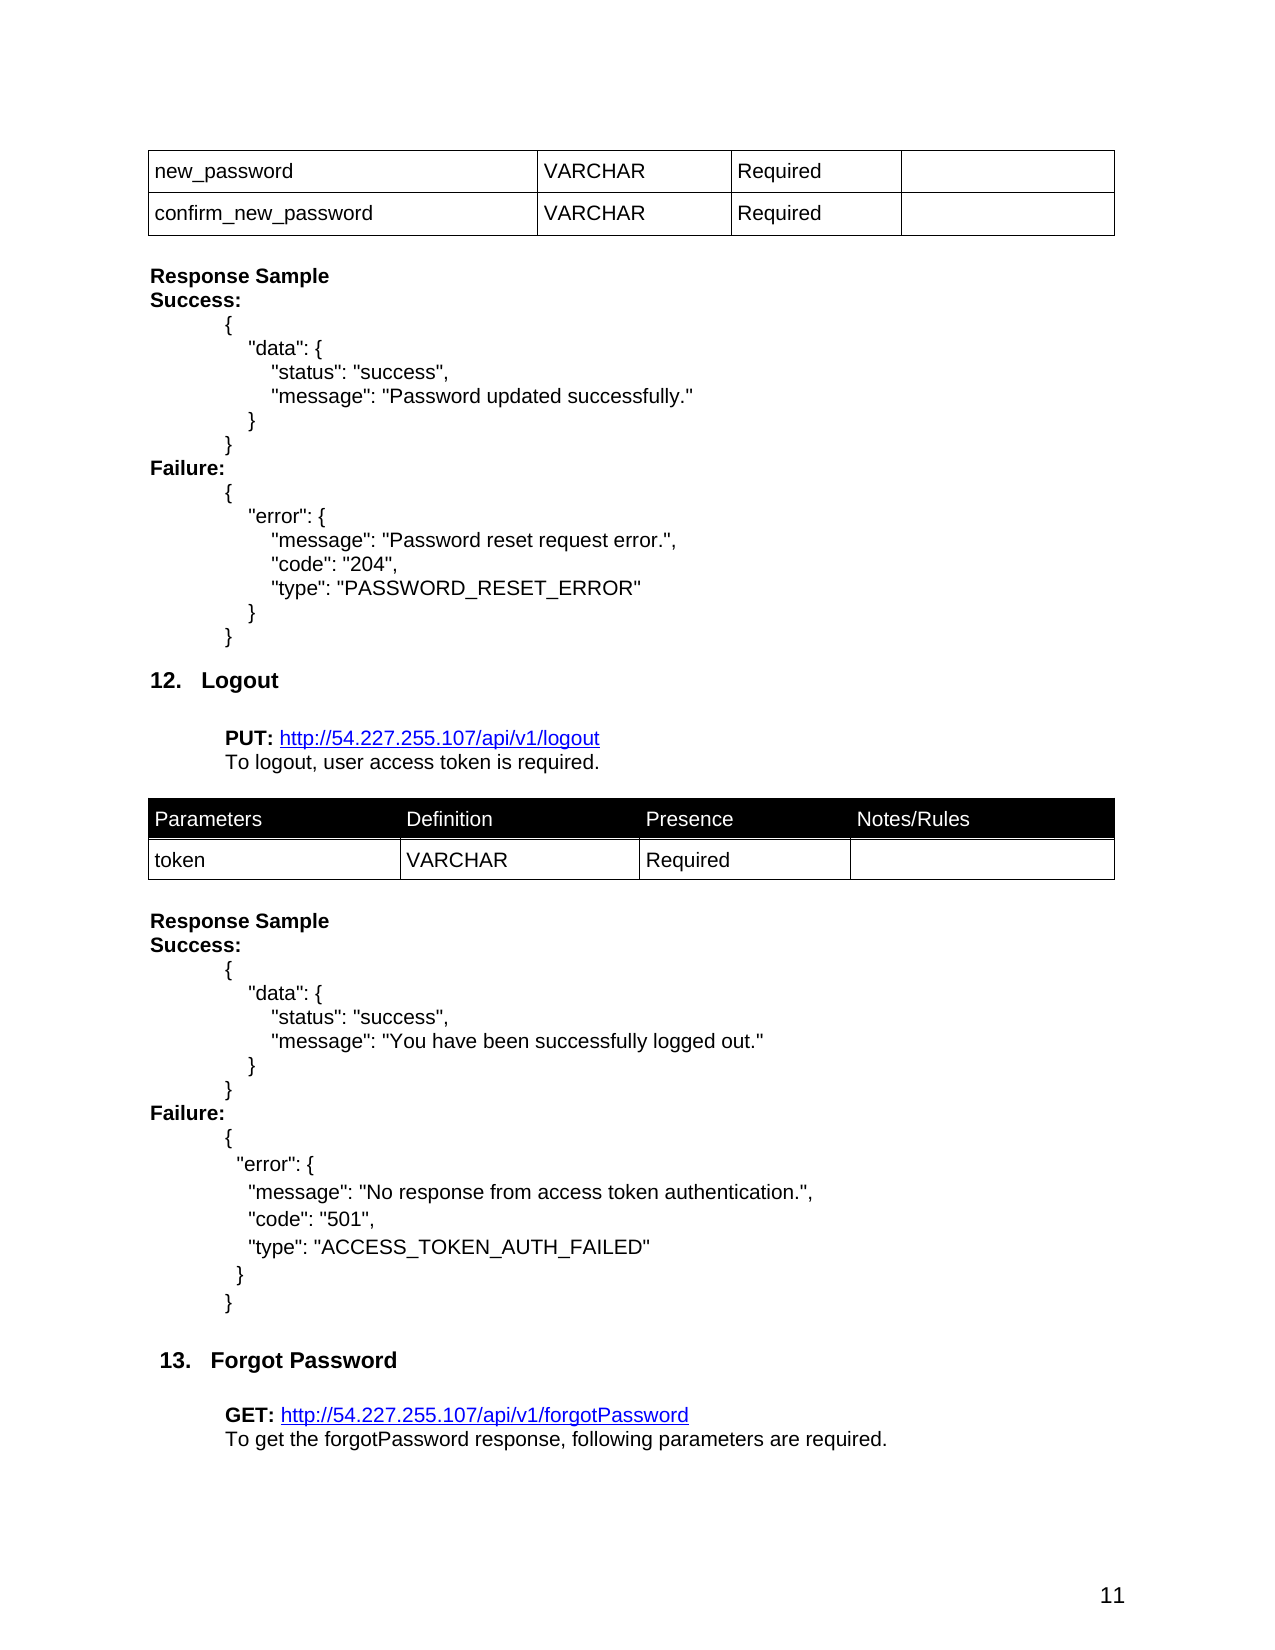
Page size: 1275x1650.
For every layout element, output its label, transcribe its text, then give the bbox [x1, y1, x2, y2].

text Success: [150, 933, 1125, 957]
text } [225, 432, 1125, 456]
text "data": { [225, 981, 1125, 1005]
text } [225, 1262, 1125, 1286]
table_cell new_password [149, 151, 537, 192]
text { [225, 480, 1108, 504]
table_cell [902, 193, 1114, 234]
text "message": "You have been successfully logged out." [225, 1029, 1125, 1053]
text 13. Forgot Password [159, 1347, 1125, 1374]
text "status": "success", [225, 360, 1125, 384]
table_header Notes/Rules [851, 799, 1114, 838]
text } [225, 1077, 1125, 1101]
text } [225, 600, 1108, 624]
table_cell [902, 151, 1114, 192]
text "data": { [225, 336, 1125, 360]
text "status": "success", [225, 1005, 1125, 1029]
text Failure: [150, 1101, 1125, 1125]
text "message": "No response from access token authentication.", [225, 1180, 1125, 1204]
text 12. Logout [150, 667, 1125, 693]
table_cell Required [732, 193, 901, 234]
text "error": { [225, 1152, 1125, 1176]
text } [225, 408, 1125, 432]
text Response Sample [150, 909, 1125, 933]
table_cell token [149, 840, 400, 879]
table_cell Required [732, 151, 901, 192]
text } [225, 624, 1108, 648]
table_cell VARCHAR [538, 193, 731, 234]
text "type": "PASSWORD_RESET_ERROR" [225, 576, 1108, 600]
text "message": "Password reset request error.", [225, 528, 1108, 552]
text GET: http://54.227.255.107/api/v1/forgotPassword [150, 1403, 1125, 1427]
table_header Definition [401, 799, 639, 838]
text Success: [150, 288, 1125, 312]
text To logout, user access token is required. [150, 750, 1125, 774]
text "message": "Password updated successfully." [225, 384, 1125, 408]
text "error": { [225, 504, 1108, 528]
text Response Sample [150, 264, 1125, 288]
table_header Presence [640, 799, 850, 838]
table_cell Required [640, 840, 850, 879]
text To get the forgotPassword response, following parameters are required. [150, 1427, 1125, 1451]
table_header Parameters [149, 799, 400, 838]
table_cell [851, 840, 1114, 879]
text } [225, 1290, 1125, 1314]
text { [225, 1125, 1125, 1149]
table_cell confirm_new_password [149, 193, 537, 234]
text } [225, 1053, 1125, 1077]
table_cell VARCHAR [538, 151, 731, 192]
table_cell VARCHAR [401, 840, 639, 879]
text { [225, 312, 1125, 336]
text { [225, 957, 1125, 981]
text PUT: http://54.227.255.107/api/v1/logout [150, 726, 1125, 750]
text "code": "204", [225, 552, 1108, 576]
text "type": "ACCESS_TOKEN_AUTH_FAILED" [225, 1235, 1125, 1259]
text "code": "501", [225, 1207, 1125, 1231]
text Failure: [150, 456, 1125, 480]
